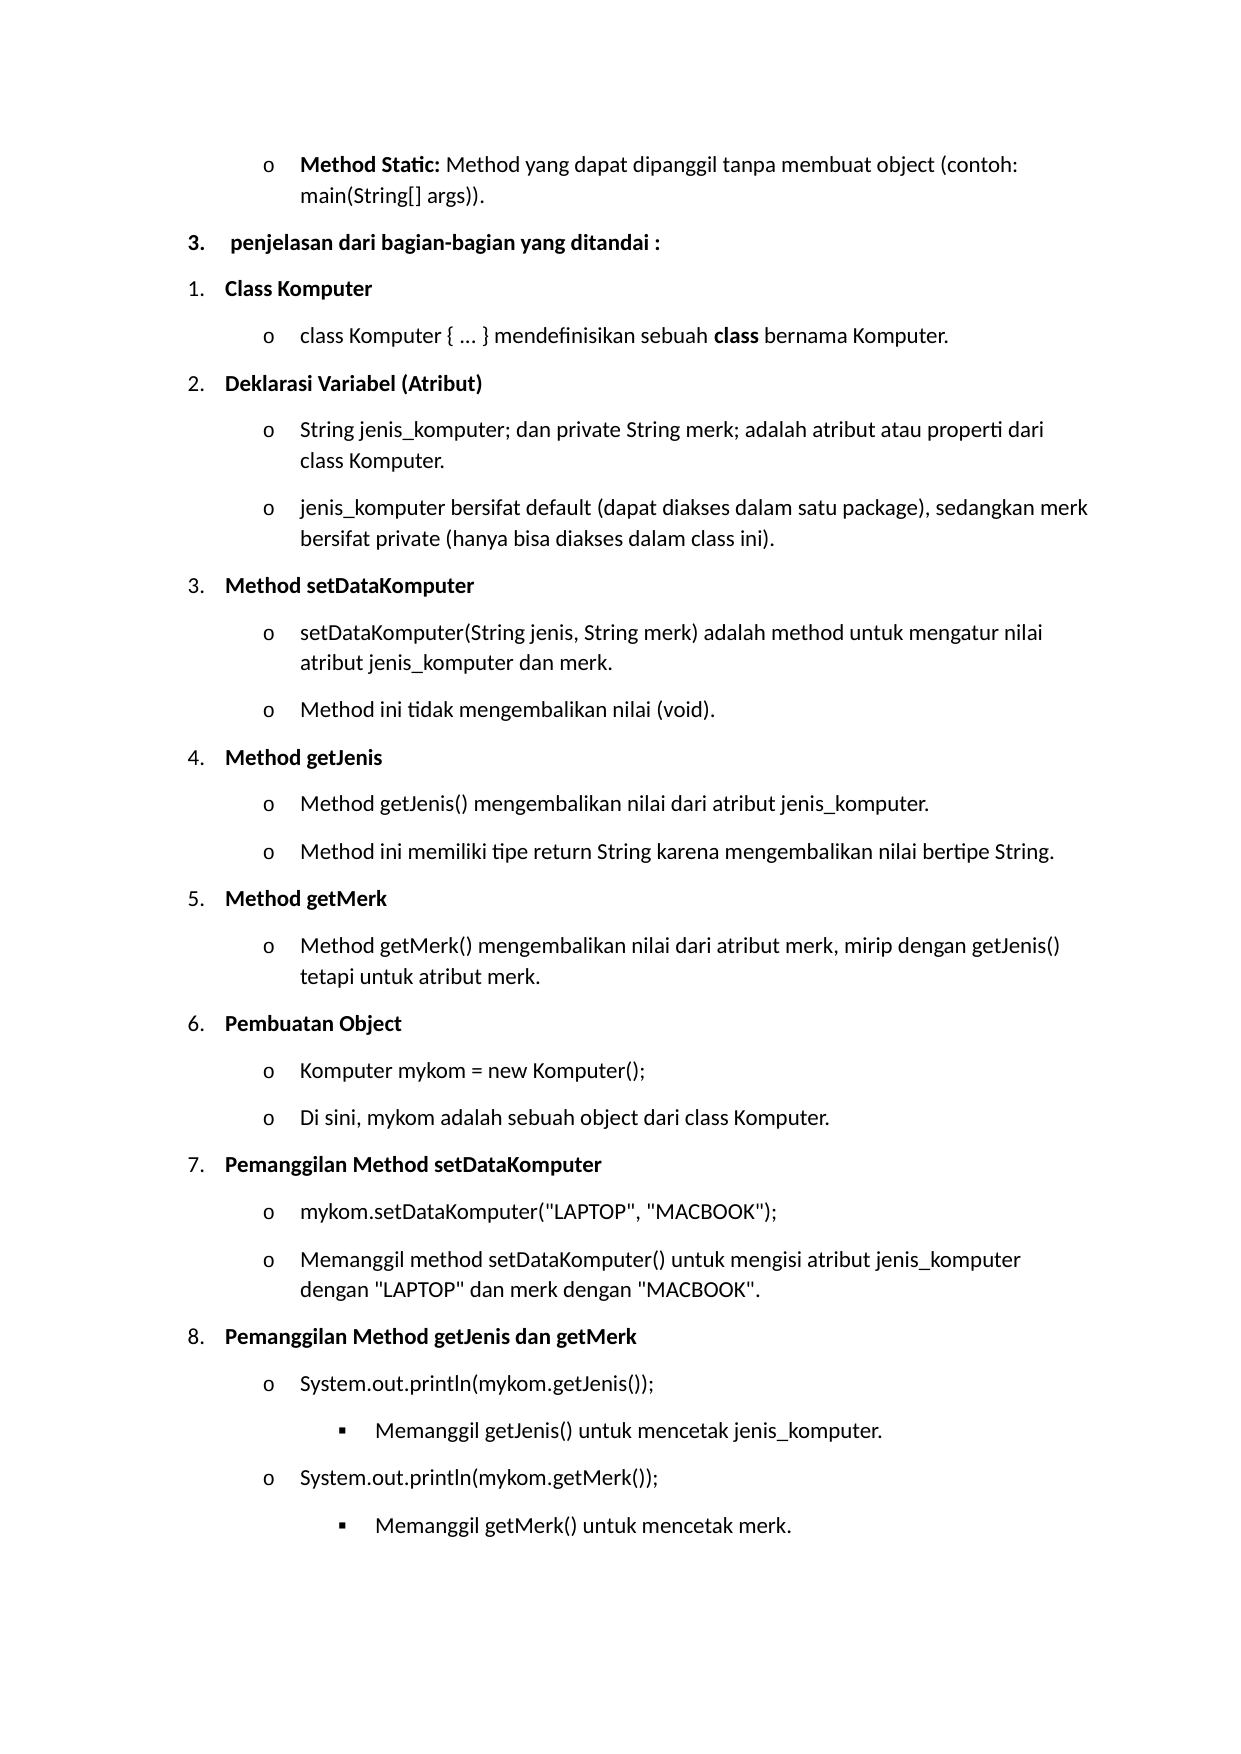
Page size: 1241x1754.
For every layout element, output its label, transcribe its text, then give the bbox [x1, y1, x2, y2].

list Di sini, mykom adalah sebuah object dari class Komputer. [262, 1103, 1090, 1132]
list Method setDataKomputer [187, 571, 1090, 599]
list jenis_komputer bersifat default (dapat diakses dalam satu package), sedangkan merk bersifat private (hanya bisa diakses dalam class ini). [262, 493, 1090, 552]
list String jenis_komputer; dan private String merk; adalah atribut atau properti dari class Komputer. [262, 416, 1090, 474]
list Method Static: Method yang dapat dipanggil tanpa membuat object (contoh: main(String[] args)). [262, 150, 1090, 209]
list Method getMerk [187, 884, 1090, 912]
list setDataKomputer(String jenis, String merk) adalah method untuk mengatur nilai atribut jenis_komputer dan merk. [262, 618, 1090, 676]
list Method getMerk() mengembalikan nilai dari atribut merk, mirip dengan getJenis() tetapi untuk atribut merk. [262, 931, 1090, 990]
list Pemanggilan Method getJenis dan getMerk [187, 1322, 1090, 1350]
list Memanggil getJenis() untuk mencetak jenis_komputer. [337, 1417, 1090, 1445]
list Memanggil method setDataKomputer() untuk mengisi atribut jenis_komputer dengan "LAPTOP" dan merk dengan "MACBOOK". [262, 1245, 1090, 1303]
list Method ini memiliki tipe return String karena mengembalikan nilai bertipe String. [262, 837, 1090, 866]
list Deklarasi Variabel (Atribut) [187, 369, 1090, 397]
list System.out.println(mykom.getJenis()); [262, 1369, 1090, 1398]
list Method ini tidak mengembalikan nilai (void). [262, 695, 1090, 724]
list Pembuatan Object [187, 1009, 1090, 1037]
list Method getJenis [187, 743, 1090, 771]
list Komputer mykom = new Komputer(); [262, 1056, 1090, 1084]
list mykom.setDataKomputer("LAPTOP", "MACBOOK"); [262, 1197, 1090, 1226]
list class Komputer { ... } mendefinisikan sebuah class bernama Komputer. [262, 321, 1090, 350]
list Memanggil getMerk() untuk mencetak merk. [337, 1511, 1090, 1539]
list System.out.println(mykom.getMerk()); [262, 1463, 1090, 1492]
list Method getJenis() mengembalikan nilai dari atribut jenis_komputer. [262, 789, 1090, 818]
list penjelasan dari bagian-bagian yang ditandai : [187, 228, 1090, 256]
list Pemanggilan Method setDataKomputer [187, 1151, 1090, 1178]
list Class Komputer [187, 274, 1090, 302]
